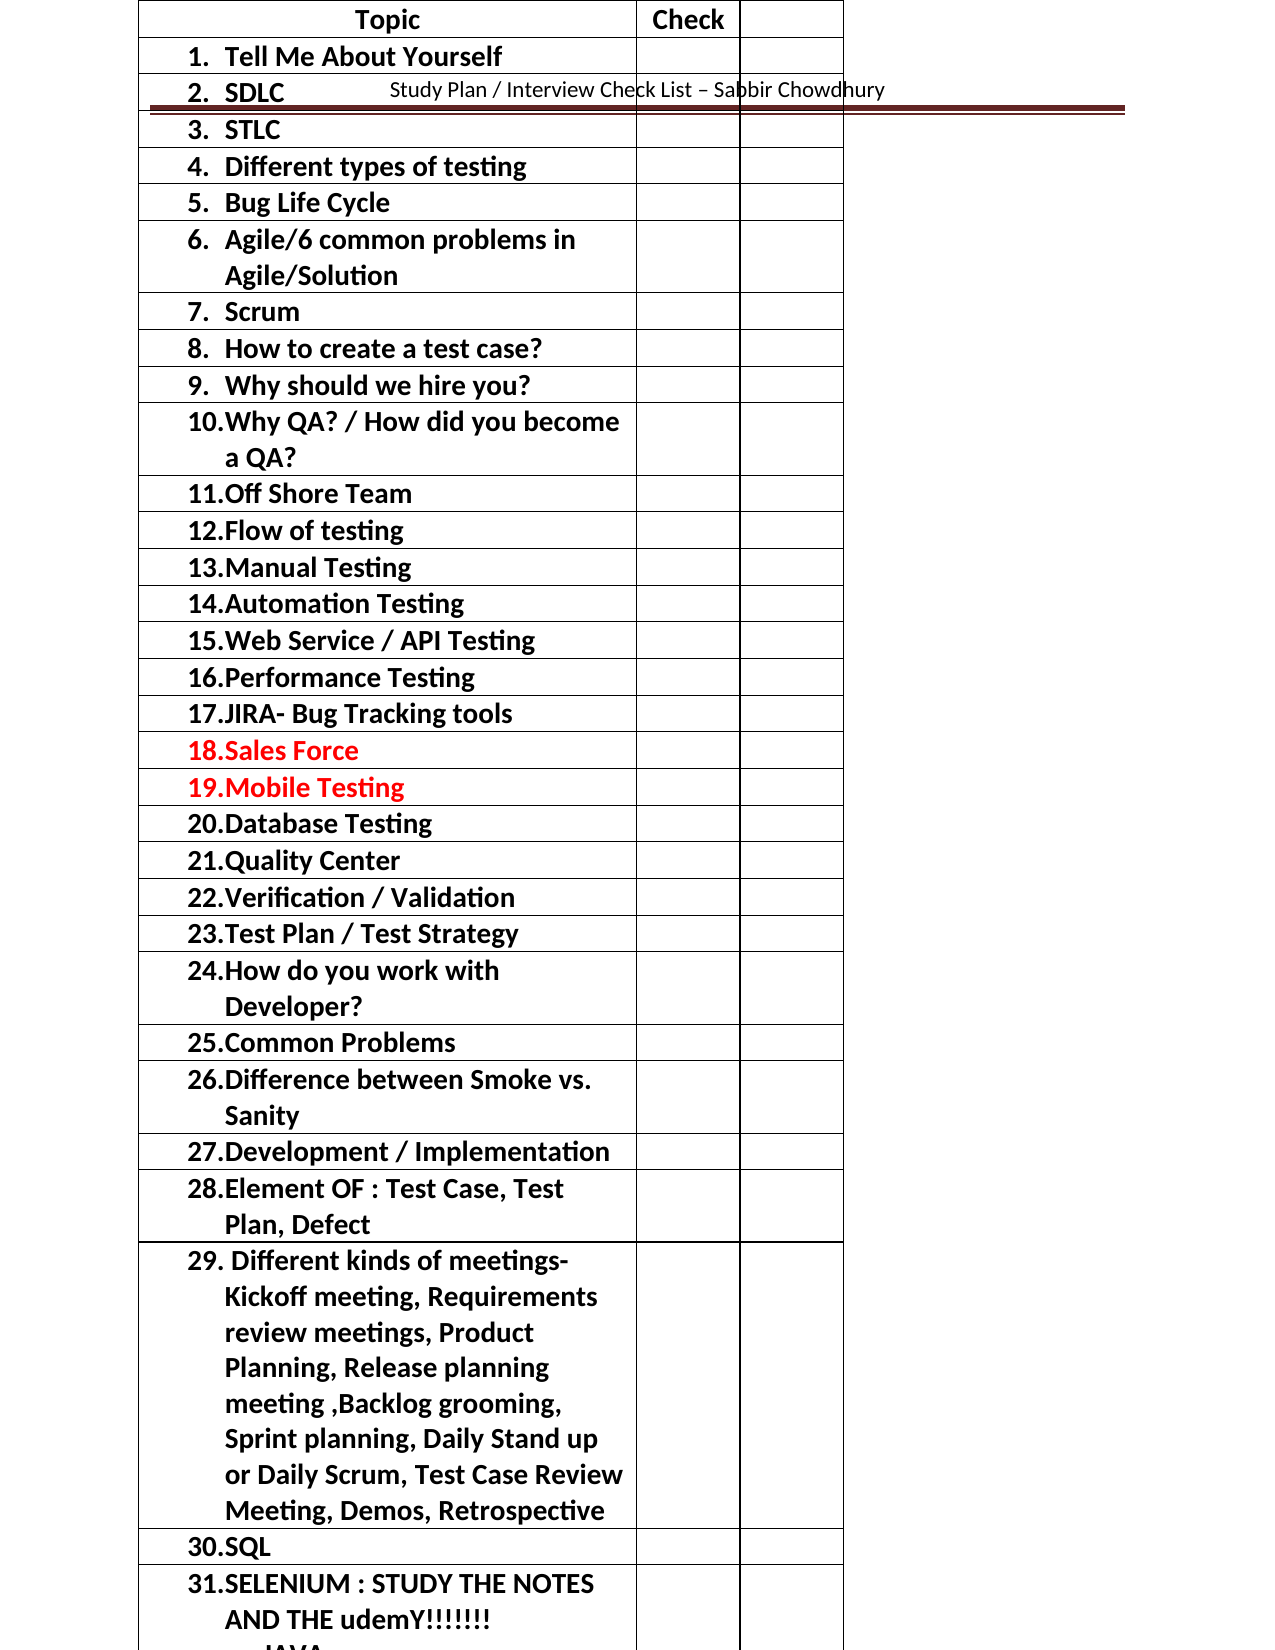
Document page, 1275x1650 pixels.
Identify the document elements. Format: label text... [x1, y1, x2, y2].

table_cell Development / Implementation [139, 1134, 636, 1169]
table_cell [741, 1061, 843, 1132]
table_cell SDLC [139, 74, 636, 110]
table_cell [637, 38, 739, 73]
table_cell Tell Me About Yourself [139, 38, 636, 73]
table_cell [741, 806, 843, 841]
table_cell [741, 111, 843, 147]
table_cell Sales Force [139, 732, 636, 768]
table_header [741, 1, 843, 37]
table_cell Why should we hire you? [139, 367, 636, 402]
table_cell [637, 74, 739, 110]
table_cell Performance Testing [139, 659, 636, 694]
table_cell [741, 952, 843, 1023]
table_cell Web Service / API Testing [139, 622, 636, 658]
table_cell Automation Testing [139, 586, 636, 621]
table_cell [637, 512, 739, 548]
table_cell [637, 1565, 739, 1650]
table_cell [637, 622, 739, 658]
table_cell Different types of testing [139, 148, 636, 183]
table_cell [741, 38, 843, 73]
table_cell Bug Life Cycle [139, 184, 636, 220]
table_header Topic [139, 1, 636, 37]
table_cell Test Plan / Test Strategy [139, 916, 636, 951]
table_cell [741, 476, 843, 511]
table_cell [741, 367, 843, 402]
table_cell Quality Center [139, 842, 636, 878]
table_cell Flow of testing [139, 512, 636, 548]
table_cell [637, 586, 739, 621]
table_cell [637, 148, 739, 183]
table_cell [637, 916, 739, 951]
table_cell [637, 184, 739, 220]
table_cell Difference between Smoke vs. Sanity [139, 1061, 636, 1132]
table_cell [741, 148, 843, 183]
table_cell Verification / Validation [139, 879, 636, 914]
table_cell Off Shore Team [139, 476, 636, 511]
table_cell [637, 221, 739, 292]
table_cell [741, 549, 843, 584]
table_cell Why QA? / How did you become a QA? [139, 403, 636, 474]
table_cell STLC [139, 111, 636, 147]
table_cell JIRA- Bug Tracking tools [139, 696, 636, 731]
table_cell [741, 1025, 843, 1060]
table_cell Element OF : Test Case, Test Plan, Defect [139, 1170, 636, 1241]
table_cell [741, 512, 843, 548]
table_cell [637, 403, 739, 474]
table_cell [637, 769, 739, 804]
table_cell [741, 403, 843, 474]
table_cell Database Testing [139, 806, 636, 841]
table_cell [637, 659, 739, 694]
table_cell [741, 732, 843, 768]
table_cell Different kinds of meetings- Kickoff meeting, Requirements review meetings, Product Planning, Release planning meeting ,Backlog grooming, Sprint planning, Daily Stand up or Daily Scrum, Test Case Review Meeting, Demos, Retrospective [139, 1243, 636, 1527]
table_cell [637, 1025, 739, 1060]
table_cell SQL [139, 1529, 636, 1564]
table_cell [741, 1134, 843, 1169]
table_cell [637, 330, 739, 366]
table_cell [637, 952, 739, 1023]
table_cell Manual Testing [139, 549, 636, 584]
table_cell Scrum [139, 293, 636, 329]
table_cell [637, 1061, 739, 1132]
table_cell [741, 1565, 843, 1650]
table_cell [637, 476, 739, 511]
table_cell [637, 842, 739, 878]
table_cell How to create a test case? [139, 330, 636, 366]
table_cell [741, 659, 843, 694]
table_cell [637, 1529, 739, 1564]
table_cell [741, 622, 843, 658]
table_cell [741, 330, 843, 366]
table_cell [741, 1529, 843, 1564]
table_cell [741, 769, 843, 804]
table_header Check [637, 1, 739, 37]
table_cell [741, 842, 843, 878]
table_cell Common Problems [139, 1025, 636, 1060]
table_cell [637, 1134, 739, 1169]
table_cell [741, 696, 843, 731]
table_cell [637, 549, 739, 584]
table_cell How do you work with Developer? [139, 952, 636, 1023]
table_cell [637, 1170, 739, 1241]
table_cell SELENIUM : STUDY THE NOTES AND THE udemY!!!!!!! JAVA Java advanced concepts Inheritance Access Modifiers Abstract Interface Method over loading /overloading SELENIUM -Multiple ways to locate elements - CSS Xpath -SELENIUM WEBDIRVER - [139, 1565, 636, 1650]
table_cell Agile/6 common problems in Agile/Solution [139, 221, 636, 292]
table_cell [741, 879, 843, 914]
table_cell [637, 696, 739, 731]
table_cell Mobile Testing [139, 769, 636, 804]
table_cell [637, 806, 739, 841]
table_cell [741, 221, 843, 292]
table_cell [741, 1243, 843, 1527]
table_cell [637, 367, 739, 402]
table_cell [637, 1243, 739, 1527]
table_cell [637, 732, 739, 768]
table_cell [741, 293, 843, 329]
table_cell [741, 916, 843, 951]
table_cell [741, 1170, 843, 1241]
table_cell [741, 184, 843, 220]
table_cell [741, 586, 843, 621]
table_cell [741, 74, 843, 110]
table_cell [637, 111, 739, 147]
table_cell [637, 879, 739, 914]
table_cell [637, 293, 739, 329]
